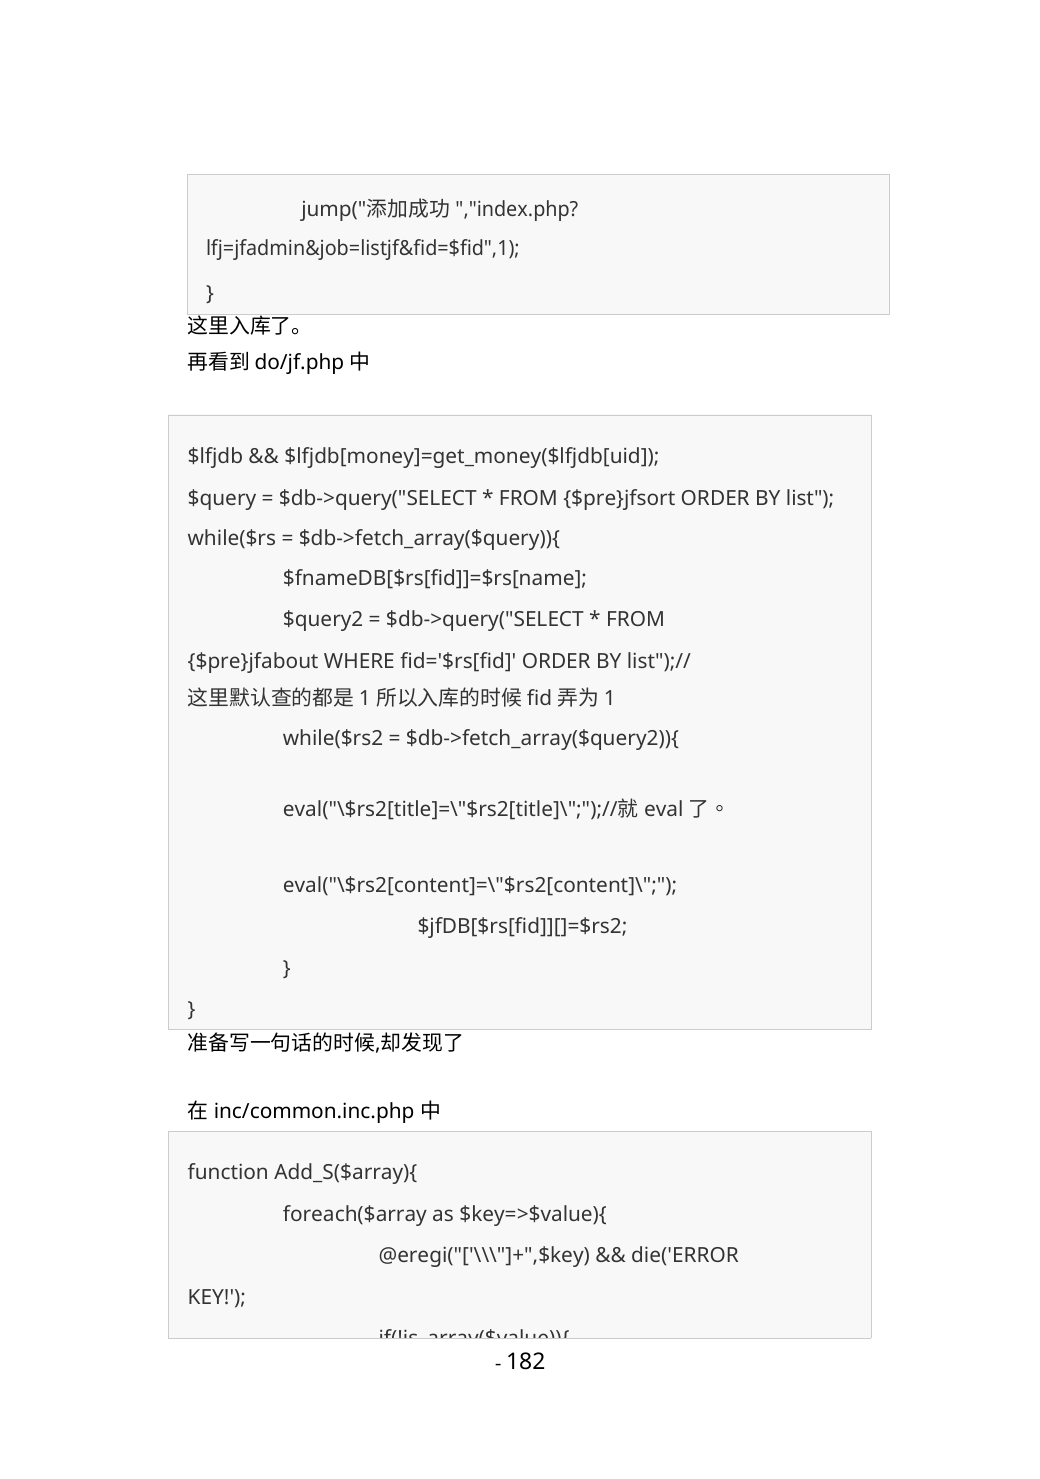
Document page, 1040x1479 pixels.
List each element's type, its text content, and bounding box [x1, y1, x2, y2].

text 在 inc/common.inc.php 中 [187, 1097, 863, 1125]
text 这里入库了。 [187, 315, 863, 338]
text 准备写一句话的时候,却发现了 [187, 1030, 863, 1056]
text 再看到 do/jf.php 中 [187, 345, 863, 375]
